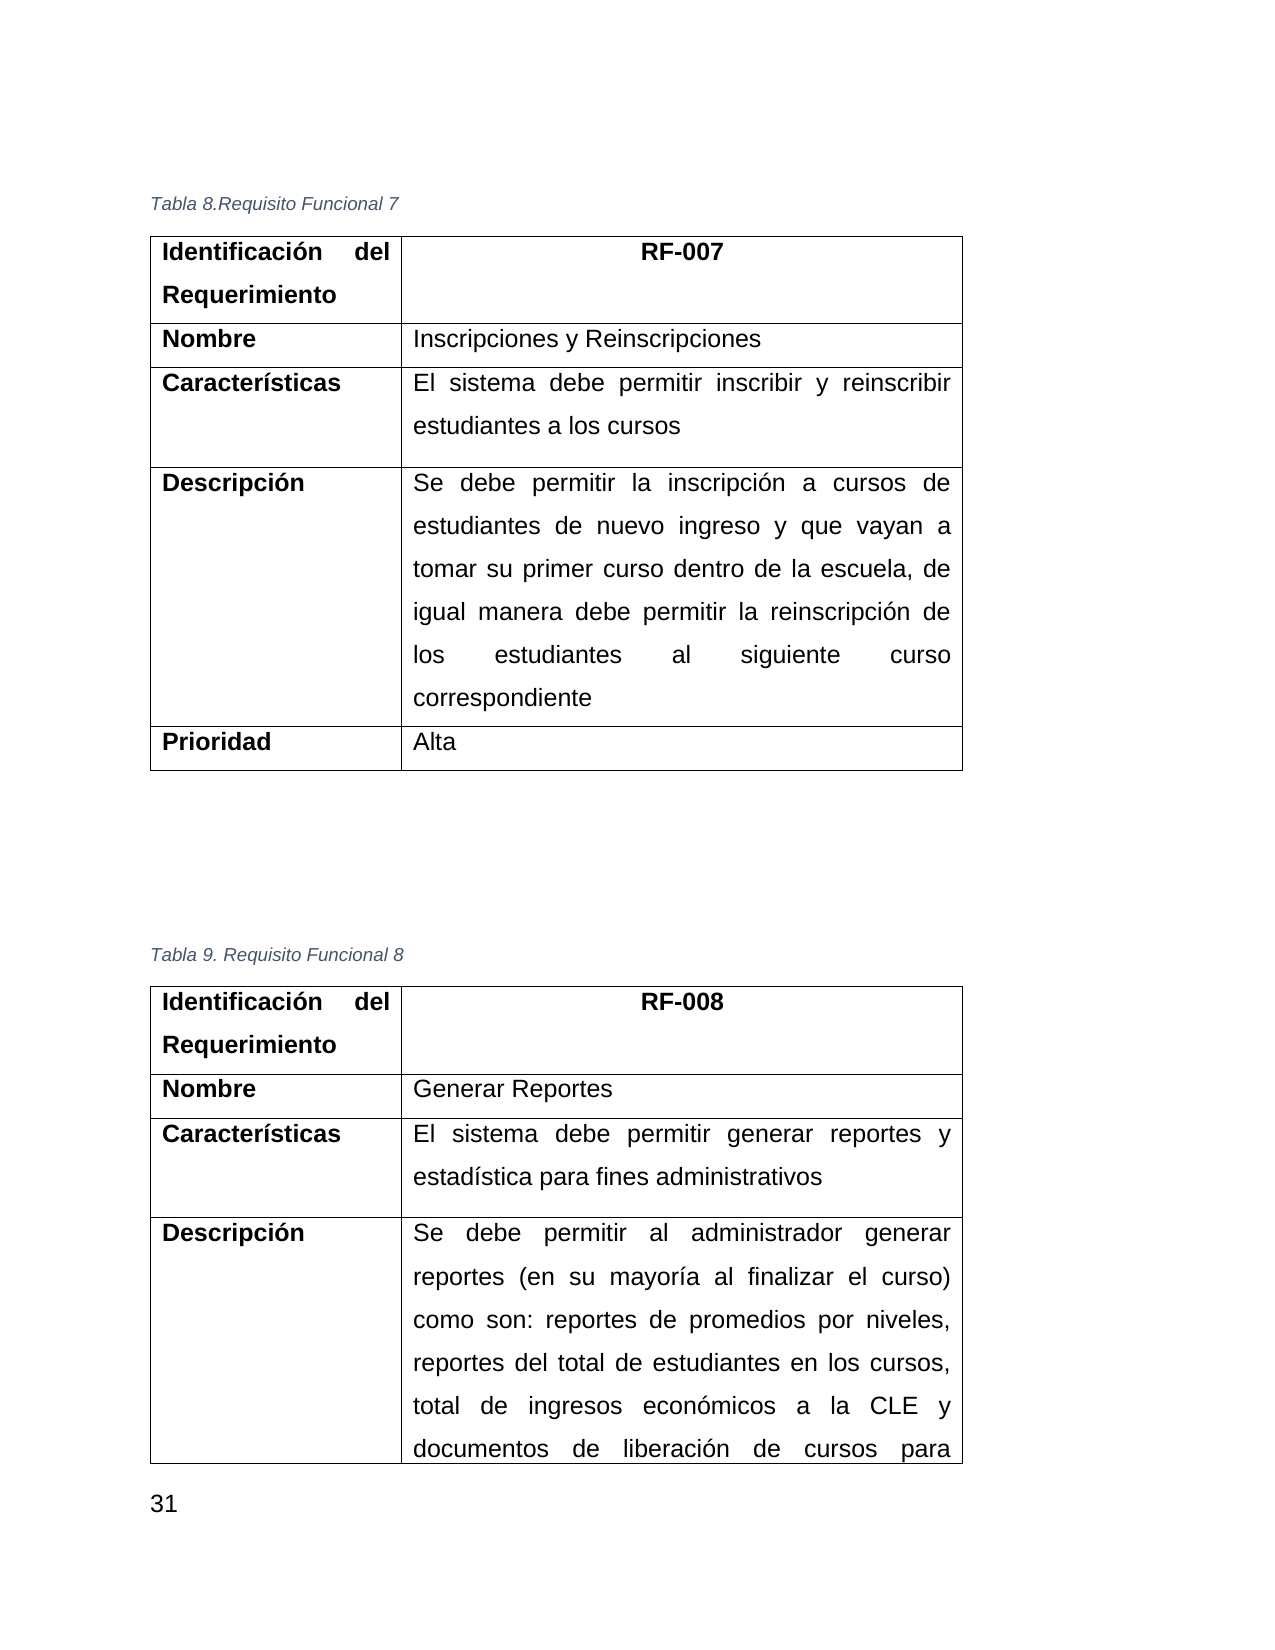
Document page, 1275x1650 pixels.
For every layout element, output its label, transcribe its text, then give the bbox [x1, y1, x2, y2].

table_cell Inscripciones y Reinscripciones [402, 324, 962, 367]
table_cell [402, 1218, 962, 1463]
table_header Identificación del Requerimiento [151, 237, 401, 323]
table_cell Características [151, 368, 401, 467]
table_cell El sistema debe permitir generar reportes y estadística para fines administrativos [402, 1119, 962, 1217]
table_cell Características [151, 1119, 401, 1217]
table_cell Generar Reportes [402, 1075, 962, 1117]
table_cell Descripción [151, 468, 401, 726]
table_cell El sistema debe permitir inscribir y reinscribir estudiantes a los cursos [402, 368, 962, 467]
table_cell Prioridad [151, 727, 401, 770]
table_header Identificación del Requerimiento [151, 987, 401, 1073]
table_header RF-008 [402, 987, 962, 1073]
table_cell Descripción [151, 1218, 401, 1463]
table_cell Nombre [151, 324, 401, 367]
table_cell Alta [402, 727, 962, 770]
table_cell Nombre [151, 1075, 401, 1117]
table_header RF-007 [402, 237, 962, 323]
table_cell Se debe permitir la inscripción a cursos de estudiantes de nuevo ingreso y que vayan a tomar su primer curso dentro de la escuela, de igual manera debe permitir la reinscripción de los estudiantes al siguiente curso correspondiente [402, 468, 962, 726]
